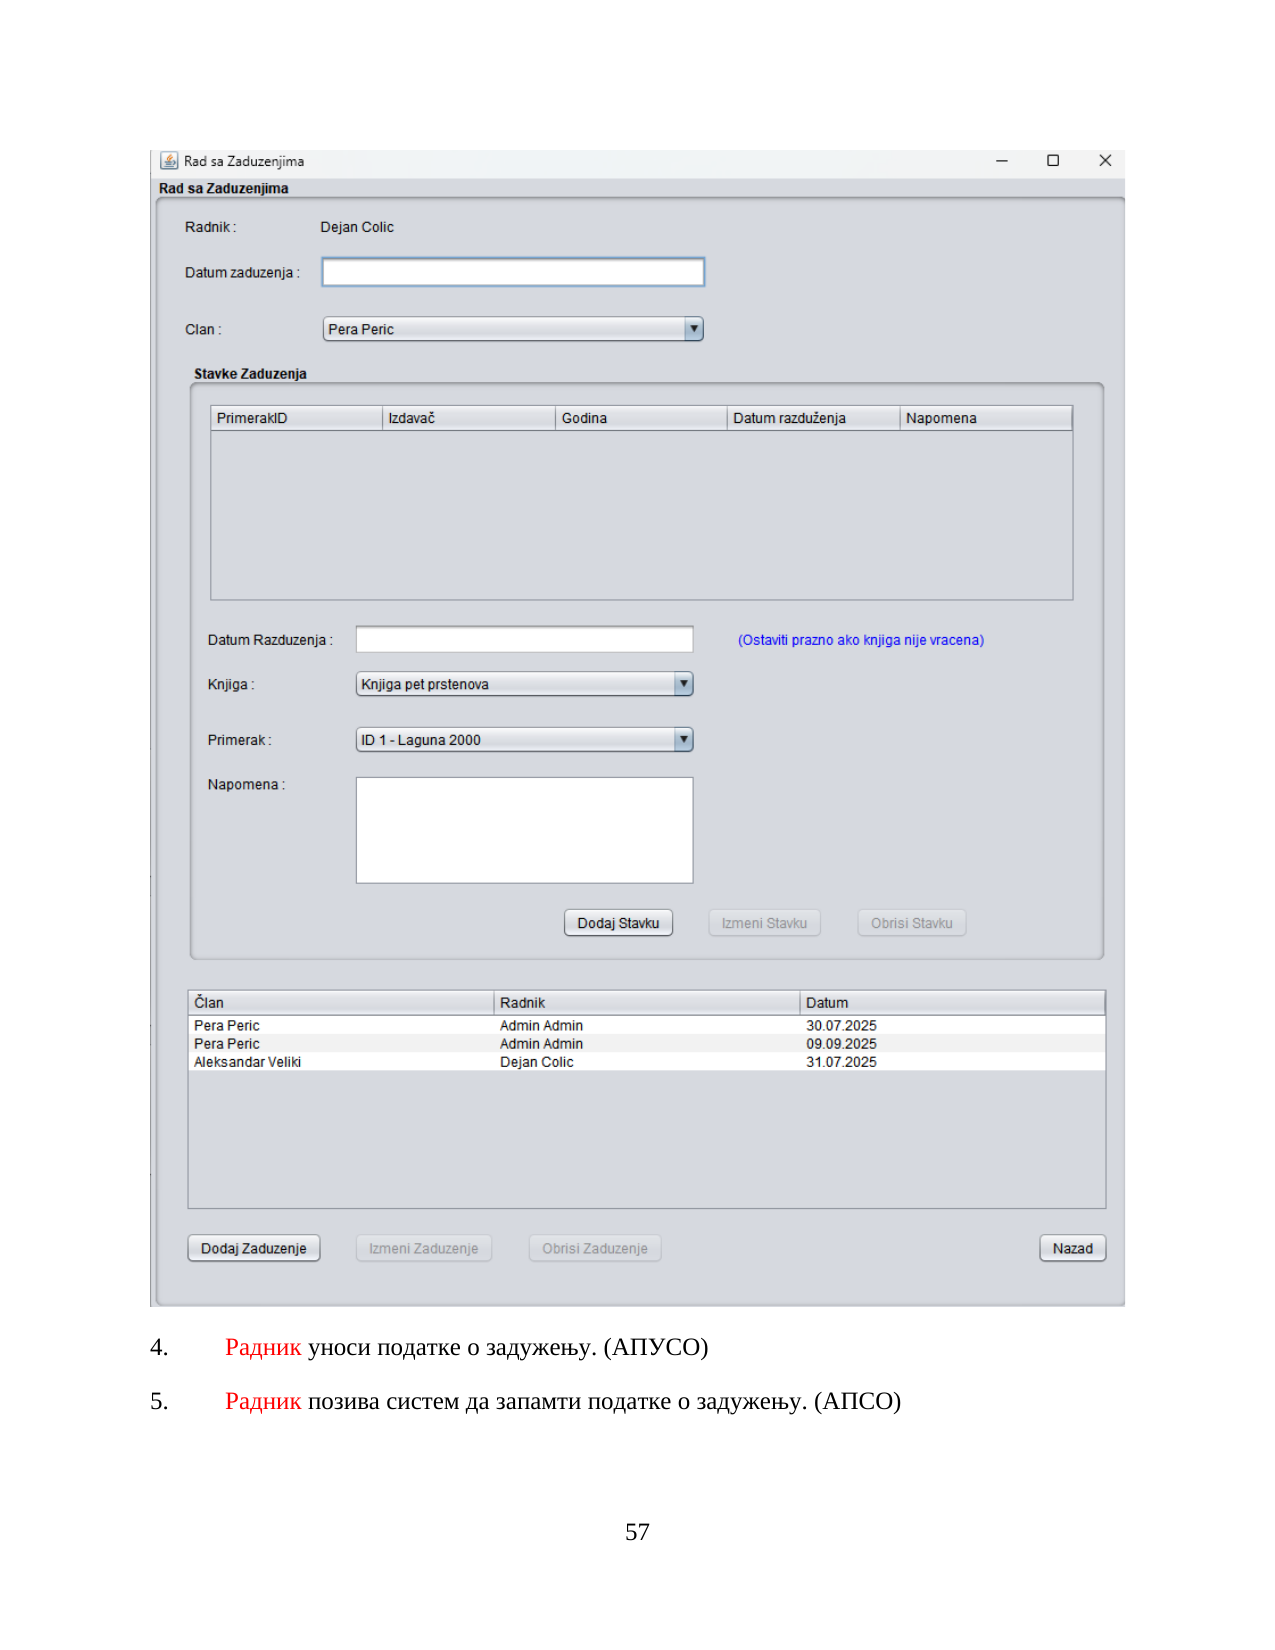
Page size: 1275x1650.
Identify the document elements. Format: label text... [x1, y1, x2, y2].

picture [150, 150, 1125, 1307]
text 4. Радник уноси податке о задужењу. (АПУСО) [150, 1332, 1125, 1361]
text 5. Радник позива систем да запамти податке о задужењу. (АПСО) [150, 1386, 1125, 1414]
